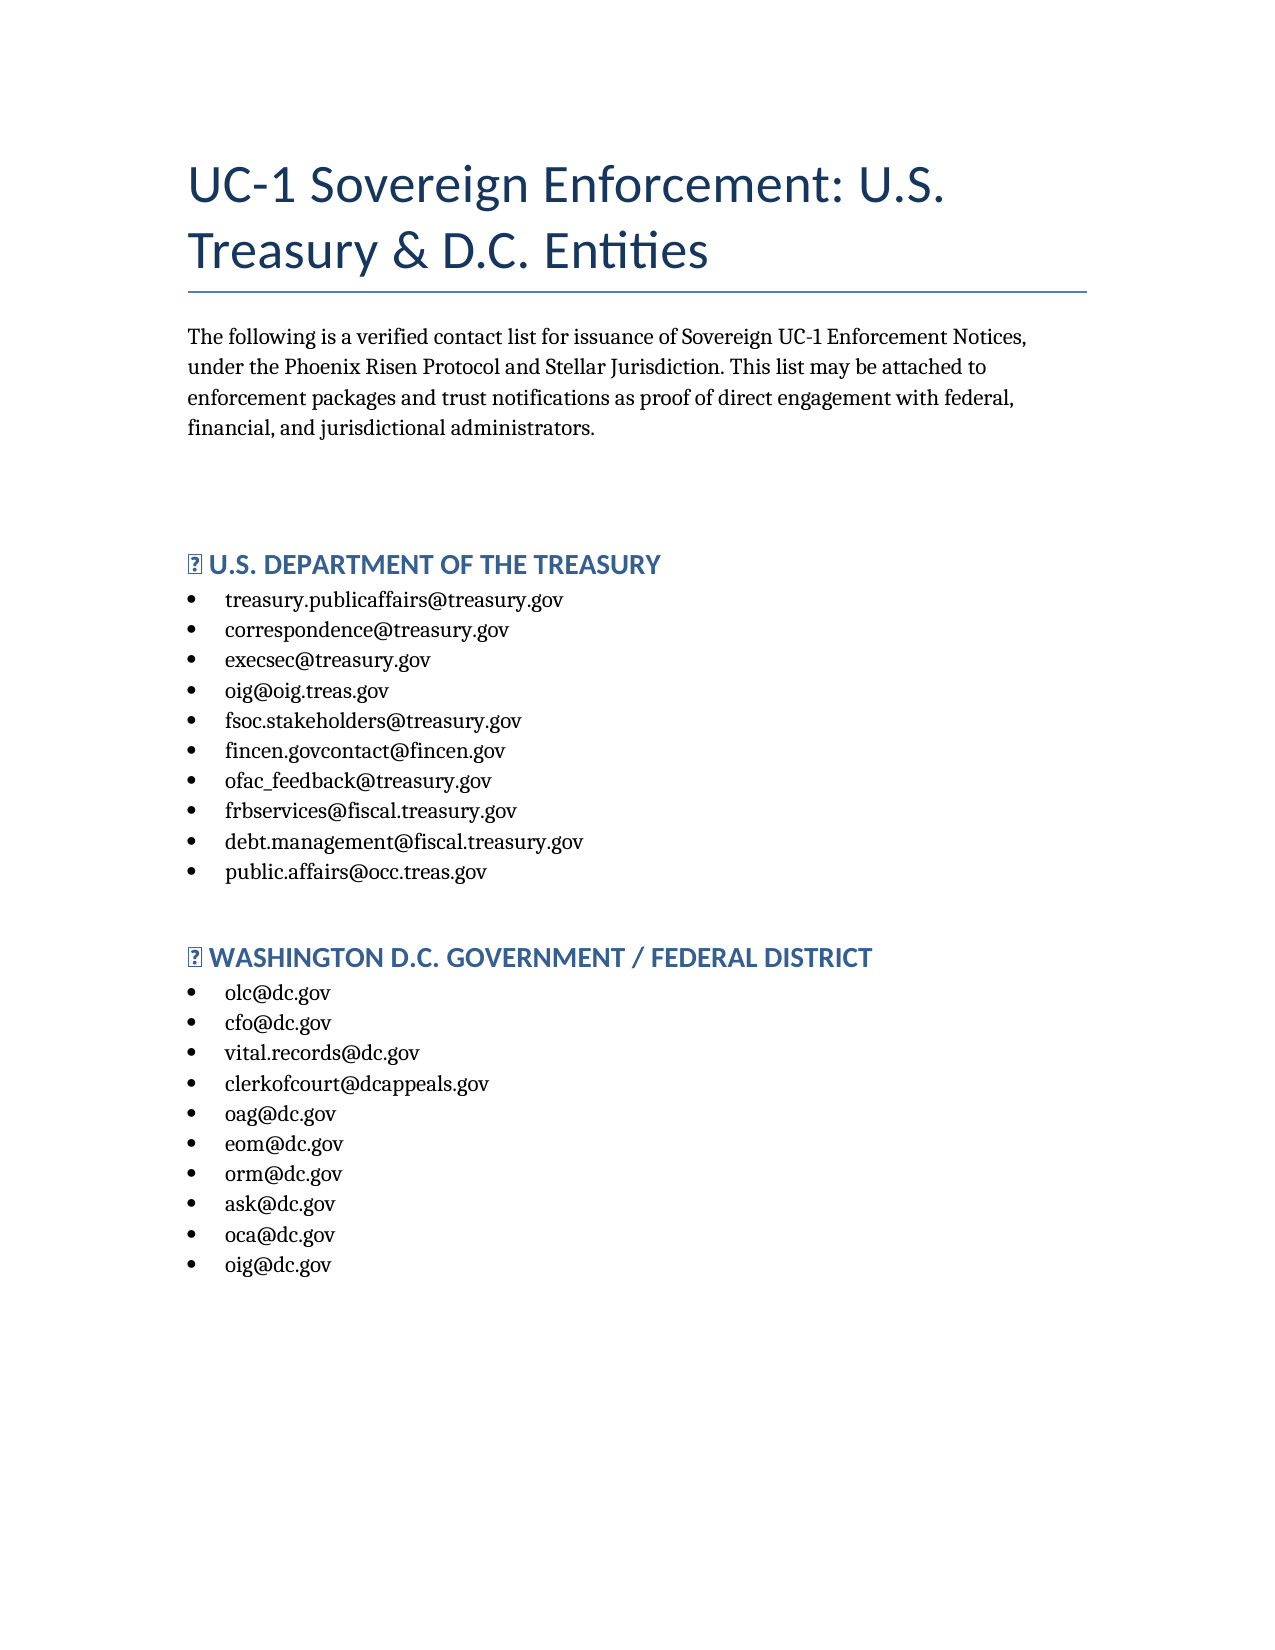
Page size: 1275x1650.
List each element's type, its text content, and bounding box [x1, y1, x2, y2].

list vital.records@dc.gov [187, 1040, 1087, 1067]
list oca@dc.gov [187, 1221, 1087, 1248]
list cfo@dc.gov [187, 1010, 1087, 1036]
title UC-1 Sovereign Enforcement: U.S. Treasury & D.C. Entities [187, 150, 1087, 293]
list olc@dc.gov [187, 980, 1087, 1006]
list oag@dc.gov [187, 1101, 1087, 1127]
list correspondence@treasury.gov [187, 617, 1087, 643]
list orm@dc.gov [187, 1161, 1087, 1187]
list eom@dc.gov [187, 1131, 1087, 1157]
subtitle 🔹 WASHINGTON D.C. GOVERNMENT / FEDERAL DISTRICT [187, 939, 1087, 974]
list ofac_feedback@treasury.gov [187, 768, 1087, 794]
list oig@dc.gov [187, 1252, 1087, 1278]
list debt.management@fiscal.treasury.gov [187, 828, 1087, 855]
list oig@oig.treas.gov [187, 677, 1087, 704]
list fsoc.stakeholders@treasury.gov [187, 708, 1087, 734]
list frbservices@fiscal.treasury.gov [187, 798, 1087, 824]
list public.affairs@occ.treas.gov [187, 859, 1087, 885]
text The following is a verified contact list for issuance of Sovereign UC-1 Enforcement Notices, under the Phoenix Risen Protocol and Stellar Jurisdiction. This list may be attached to enforcement packages and trust notifications as proof of direct engagement with federal, financial, and jurisdictional administrators. [187, 324, 1087, 441]
list execsec@treasury.gov [187, 647, 1087, 673]
list ask@dc.gov [187, 1191, 1087, 1218]
list clerkofcourt@dcappeals.gov [187, 1070, 1087, 1097]
list treasury.publicaffairs@treasury.gov [187, 587, 1087, 613]
subtitle 🔹 U.S. DEPARTMENT OF THE TREASURY [187, 546, 1087, 581]
list fincen.govcontact@fincen.gov [187, 738, 1087, 764]
